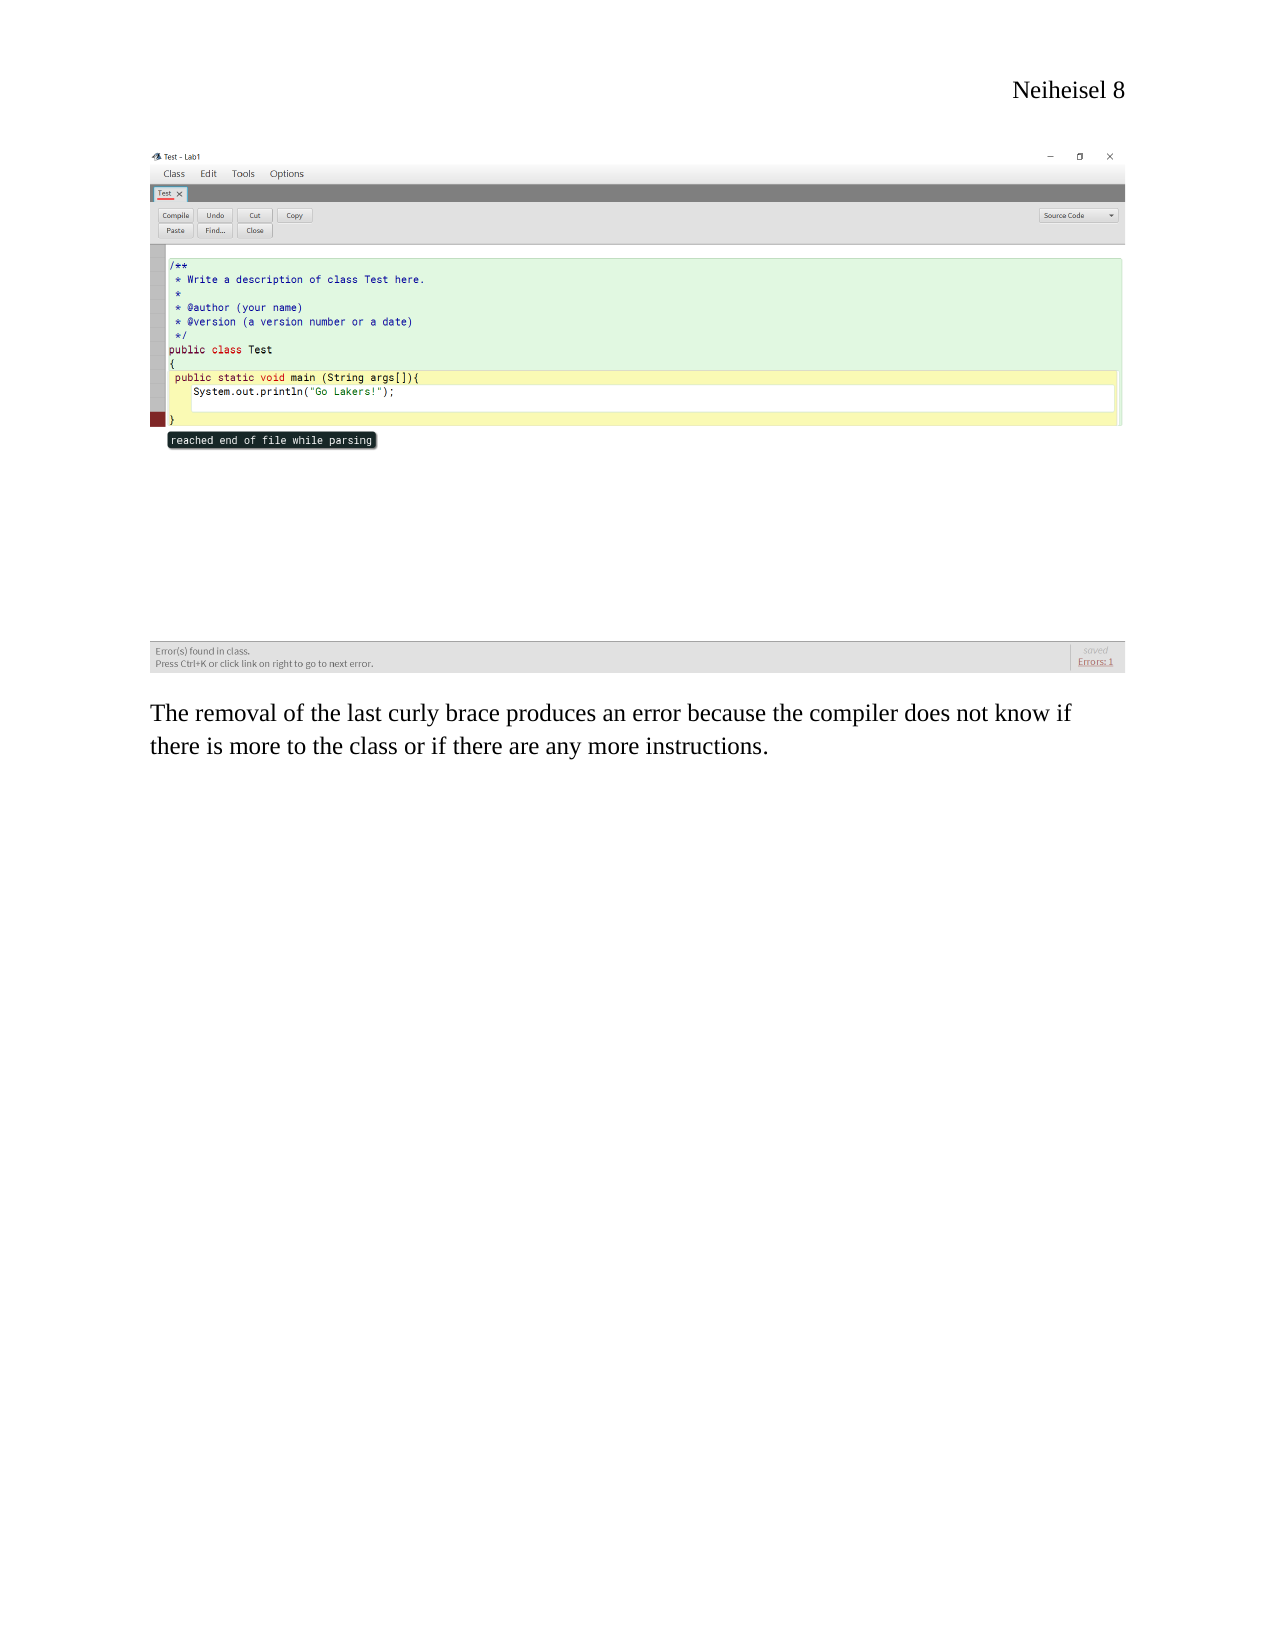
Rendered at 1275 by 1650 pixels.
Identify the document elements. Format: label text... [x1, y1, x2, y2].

picture [150, 150, 1125, 673]
text The removal of the last curly brace produces an error because the compiler does not know if there is more to the class or if there are any more instructions. [150, 698, 1125, 760]
